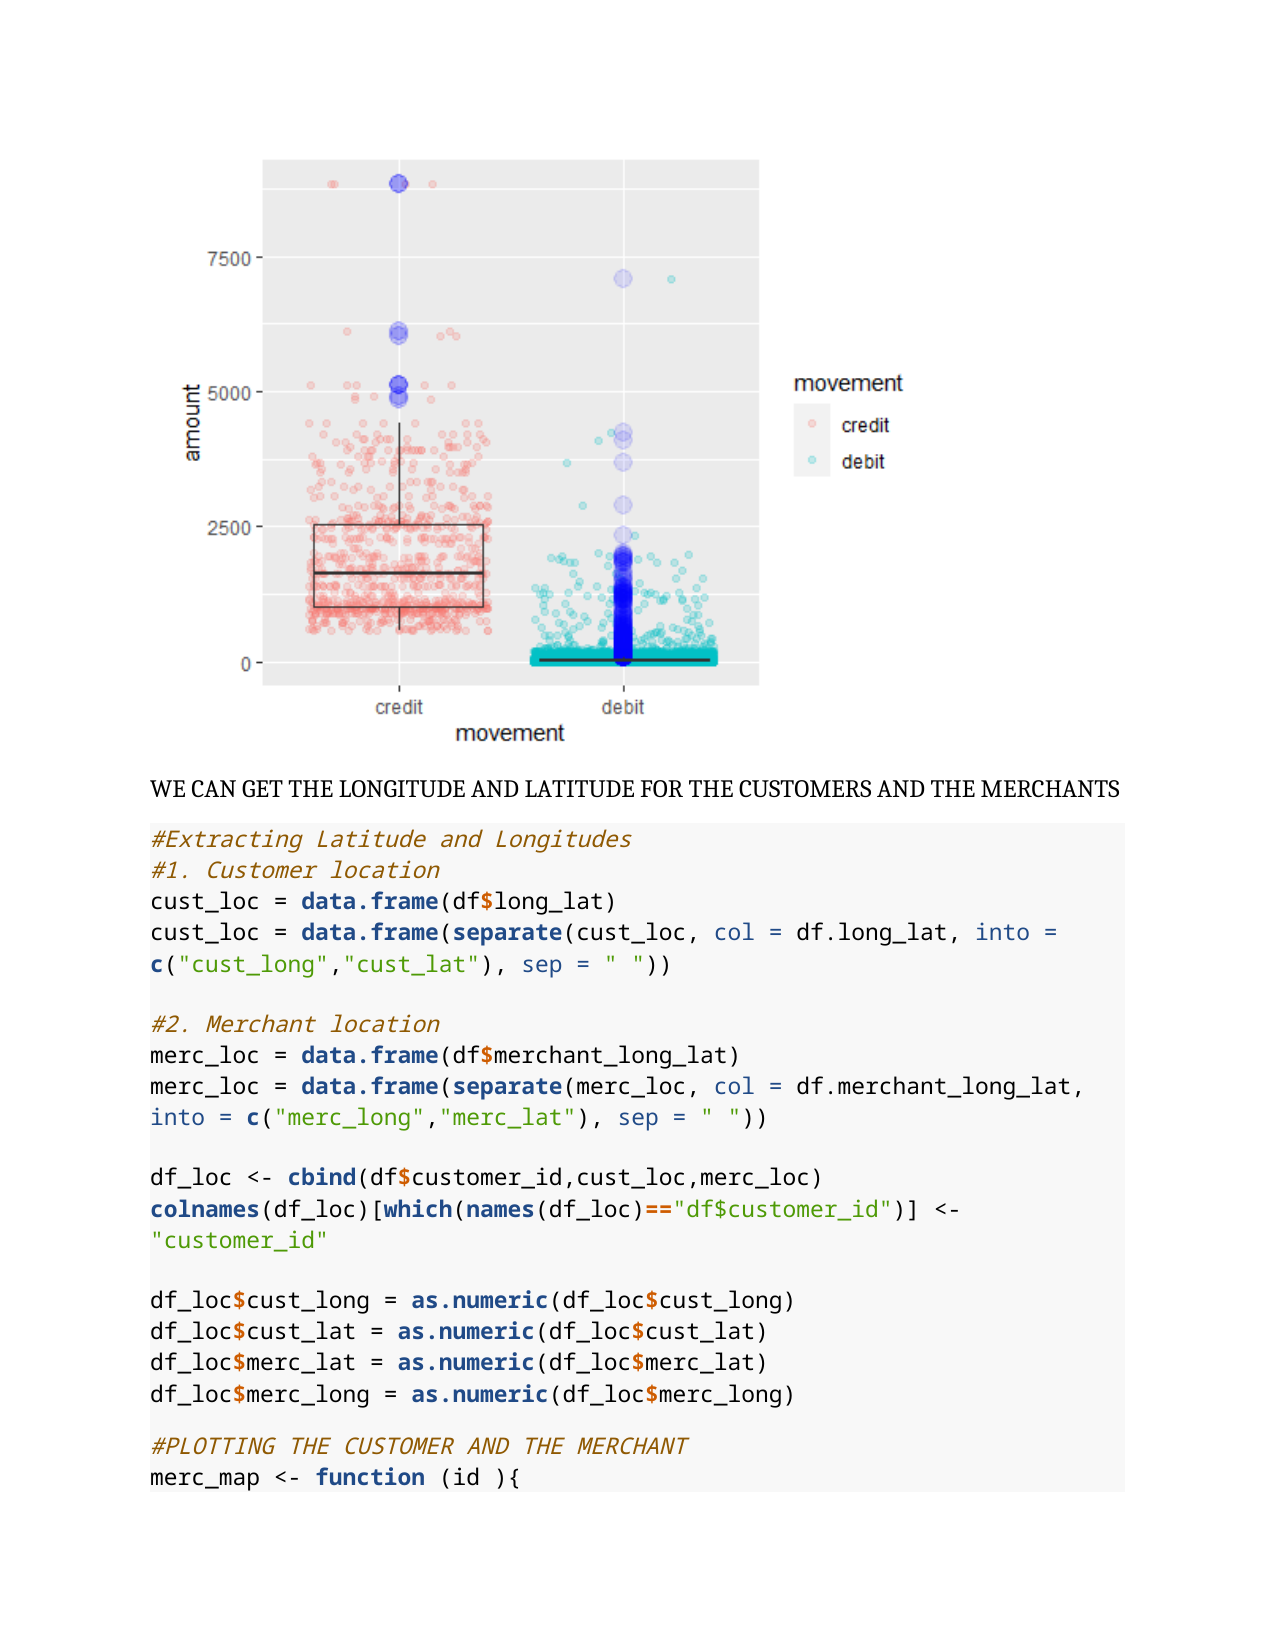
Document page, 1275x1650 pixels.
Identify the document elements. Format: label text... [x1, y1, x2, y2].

text WE CAN GET THE LONGITUDE AND LATITUDE FOR THE CUSTOMERS AND THE MERCHANTS [150, 775, 1125, 804]
picture [168, 150, 927, 757]
text #Extracting Latitude and Longitudes #1. Customer location cust_loc = data.frame(df$long_lat) cust_loc = data.frame(separate(cust_loc, col = df.long_lat, into = c("cust_long","cust_lat"), sep = " ")) #2. Merchant location merc_loc = data.frame(df$merchant_long_lat) merc_loc = data.frame(separate(merc_loc, col = df.merchant_long_lat, into = c("merc_long","merc_lat"), sep = " ")) df_loc <- cbind(df$customer_id,cust_loc,merc_loc) colnames(df_loc)[which(names(df_loc)=="df$customer_id")] <- "customer_id" df_loc$cust_long = as.numeric(df_loc$cust_long) df_loc$cust_lat = as.numeric(df_loc$cust_lat) df_loc$merc_lat = as.numeric(df_loc$merc_lat) df_loc$merc_long = as.numeric(df_loc$merc_long) [150, 823, 1125, 1409]
